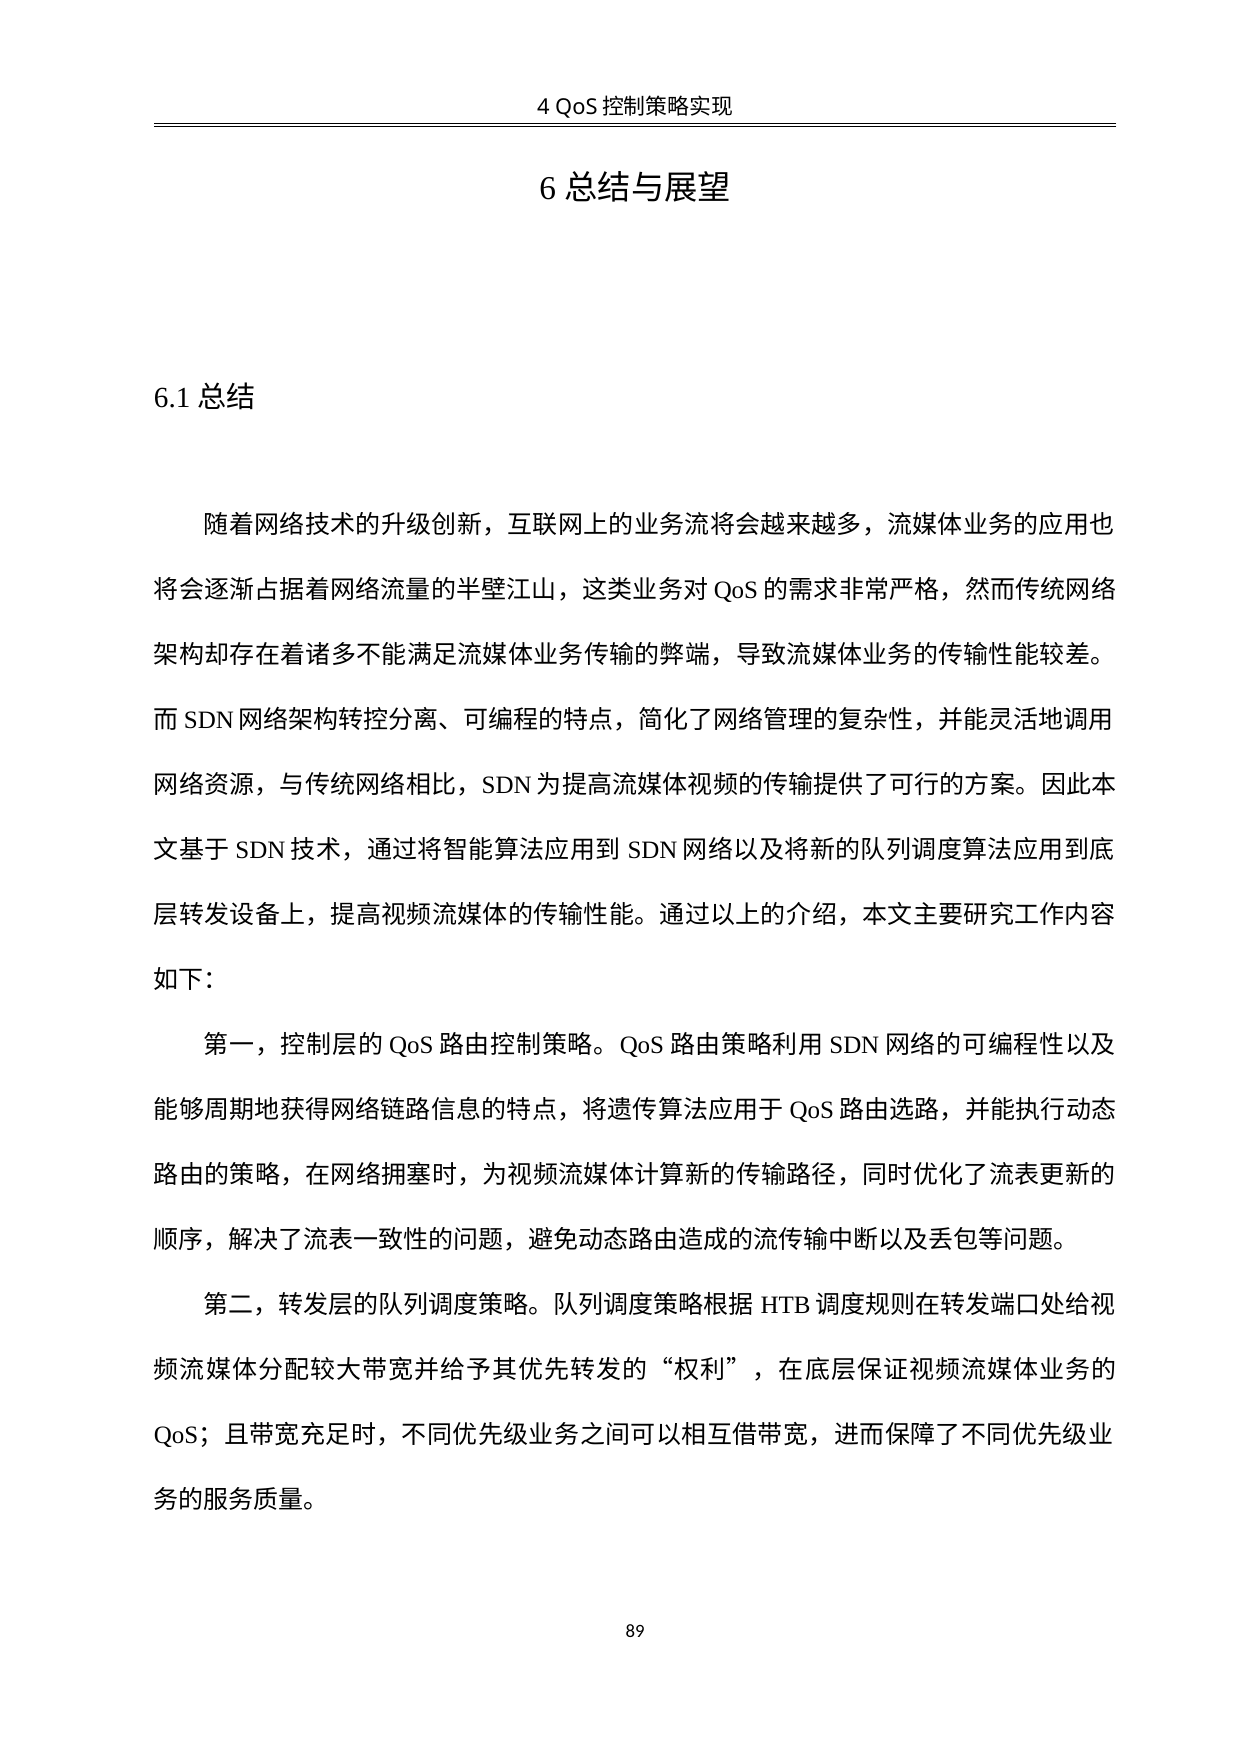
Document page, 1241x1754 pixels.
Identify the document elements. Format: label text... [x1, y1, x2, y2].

text 第一，控制层的QoS路由控制策略。QoS路由策略利用SDN网络的可编程性以及能够周期地获得网络链路信息的特点，将遗传算法应用于QoS路由选路，并能执行动态路由的策略，在网络拥塞时，为视频流媒体计算新的传输路径，同时优化了流表更新的顺序，解决了流表一致性的问题，避免动态路由造成的流传输中断以及丢包等问题。 [154, 1011, 1116, 1271]
subtitle 6 总结与展望 [154, 152, 1116, 217]
text 随着网络技术的升级创新，互联网上的业务流将会越来越多，流媒体业务的应用也将会逐渐占据着网络流量的半壁江山，这类业务对QoS的需求非常严格，然而传统网络架构却存在着诸多不能满足流媒体业务传输的弊端，导致流媒体业务的传输性能较差。而SDN网络架构转控分离、可编程的特点，简化了网络管理的复杂性，并能灵活地调用网络资源，与传统网络相比，SDN为提高流媒体视频的传输提供了可行的方案。因此本文基于SDN技术，通过将智能算法应用到SDN网络以及将新的队列调度算法应用到底层转发设备上，提高视频流媒体的传输性能。通过以上的介绍，本文主要研究工作内容如下： [154, 491, 1116, 1011]
text 第二，转发层的队列调度策略。队列调度策略根据HTB调度规则在转发端口处给视频流媒体分配较大带宽并给予其优先转发的“权利”，在底层保证视频流媒体业务的QoS；且带宽充足时，不同优先级业务之间可以相互借带宽，进而保障了不同优先级业务的服务质量。 [154, 1271, 1116, 1531]
subtitle 6.1 总结 [154, 362, 1116, 427]
